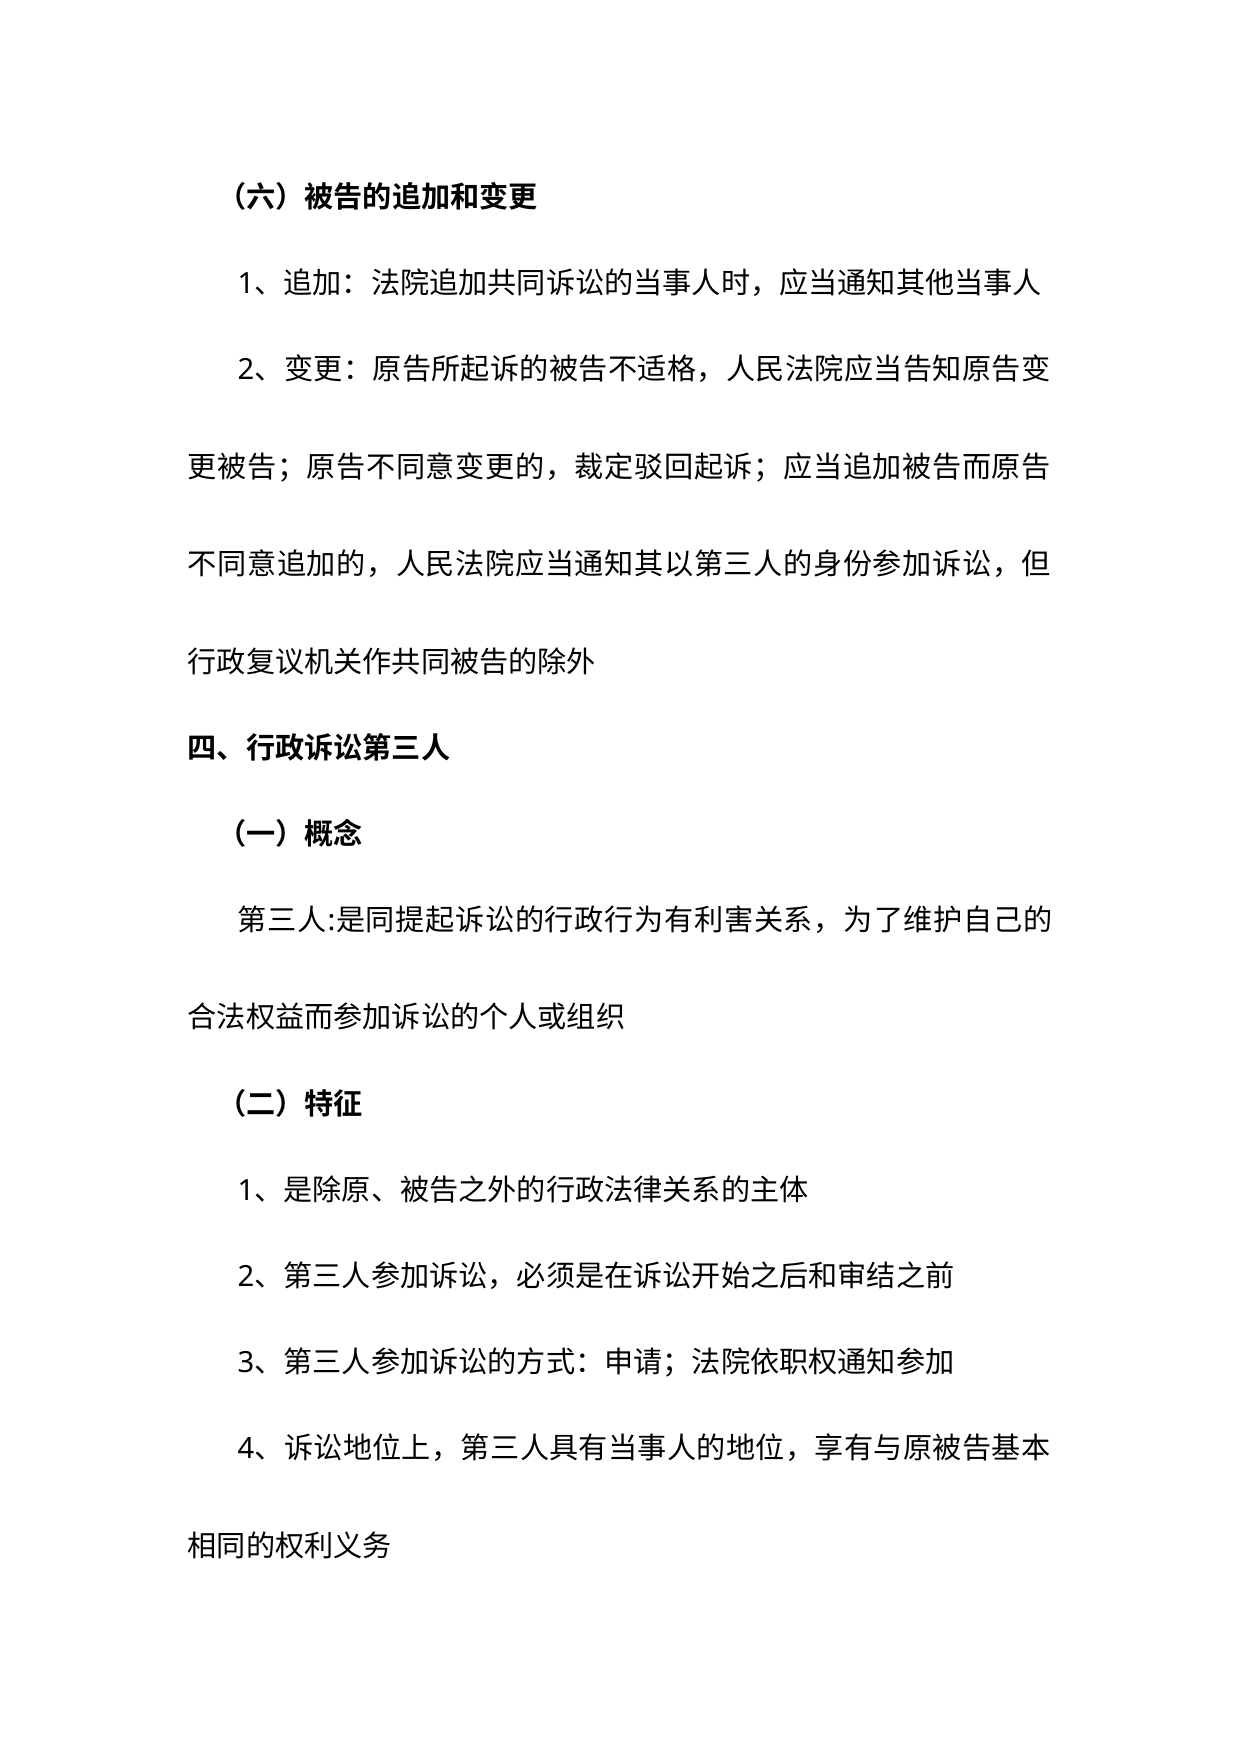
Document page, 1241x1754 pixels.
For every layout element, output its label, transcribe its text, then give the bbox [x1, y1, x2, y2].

list （一）概念 [187, 799, 1053, 864]
text 第三人:是同提起诉讼的行政行为有利害关系，为了维护自己的合法权益而参加诉讼的个人或组织 [187, 885, 1053, 1048]
text （六）被告的追加和变更 [187, 162, 1053, 227]
list （二）特征 [187, 1069, 1053, 1134]
text 4、诉讼地位上，第三人具有当事人的地位，享有与原被告基本相同的权利义务 [187, 1413, 1053, 1576]
text 3、第三人参加诉讼的方式：申请；法院依职权通知参加 [187, 1327, 1053, 1392]
text 四、行政诉讼第三人 [187, 713, 1053, 778]
text 2、第三人参加诉讼，必须是在诉讼开始之后和审结之前 [187, 1241, 1053, 1306]
text 2、变更：原告所起诉的被告不适格，人民法院应当告知原告变更被告；原告不同意变更的，裁定驳回起诉；应当追加被告而原告不同意追加的，人民法院应当通知其以第三人的身份参加诉讼，但行政复议机关作共同被告的除外 [187, 334, 1053, 692]
text 1、是除原、被告之外的行政法律关系的主体 [187, 1155, 1053, 1220]
text 1、追加：法院追加共同诉讼的当事人时，应当通知其他当事人 [187, 248, 1053, 313]
